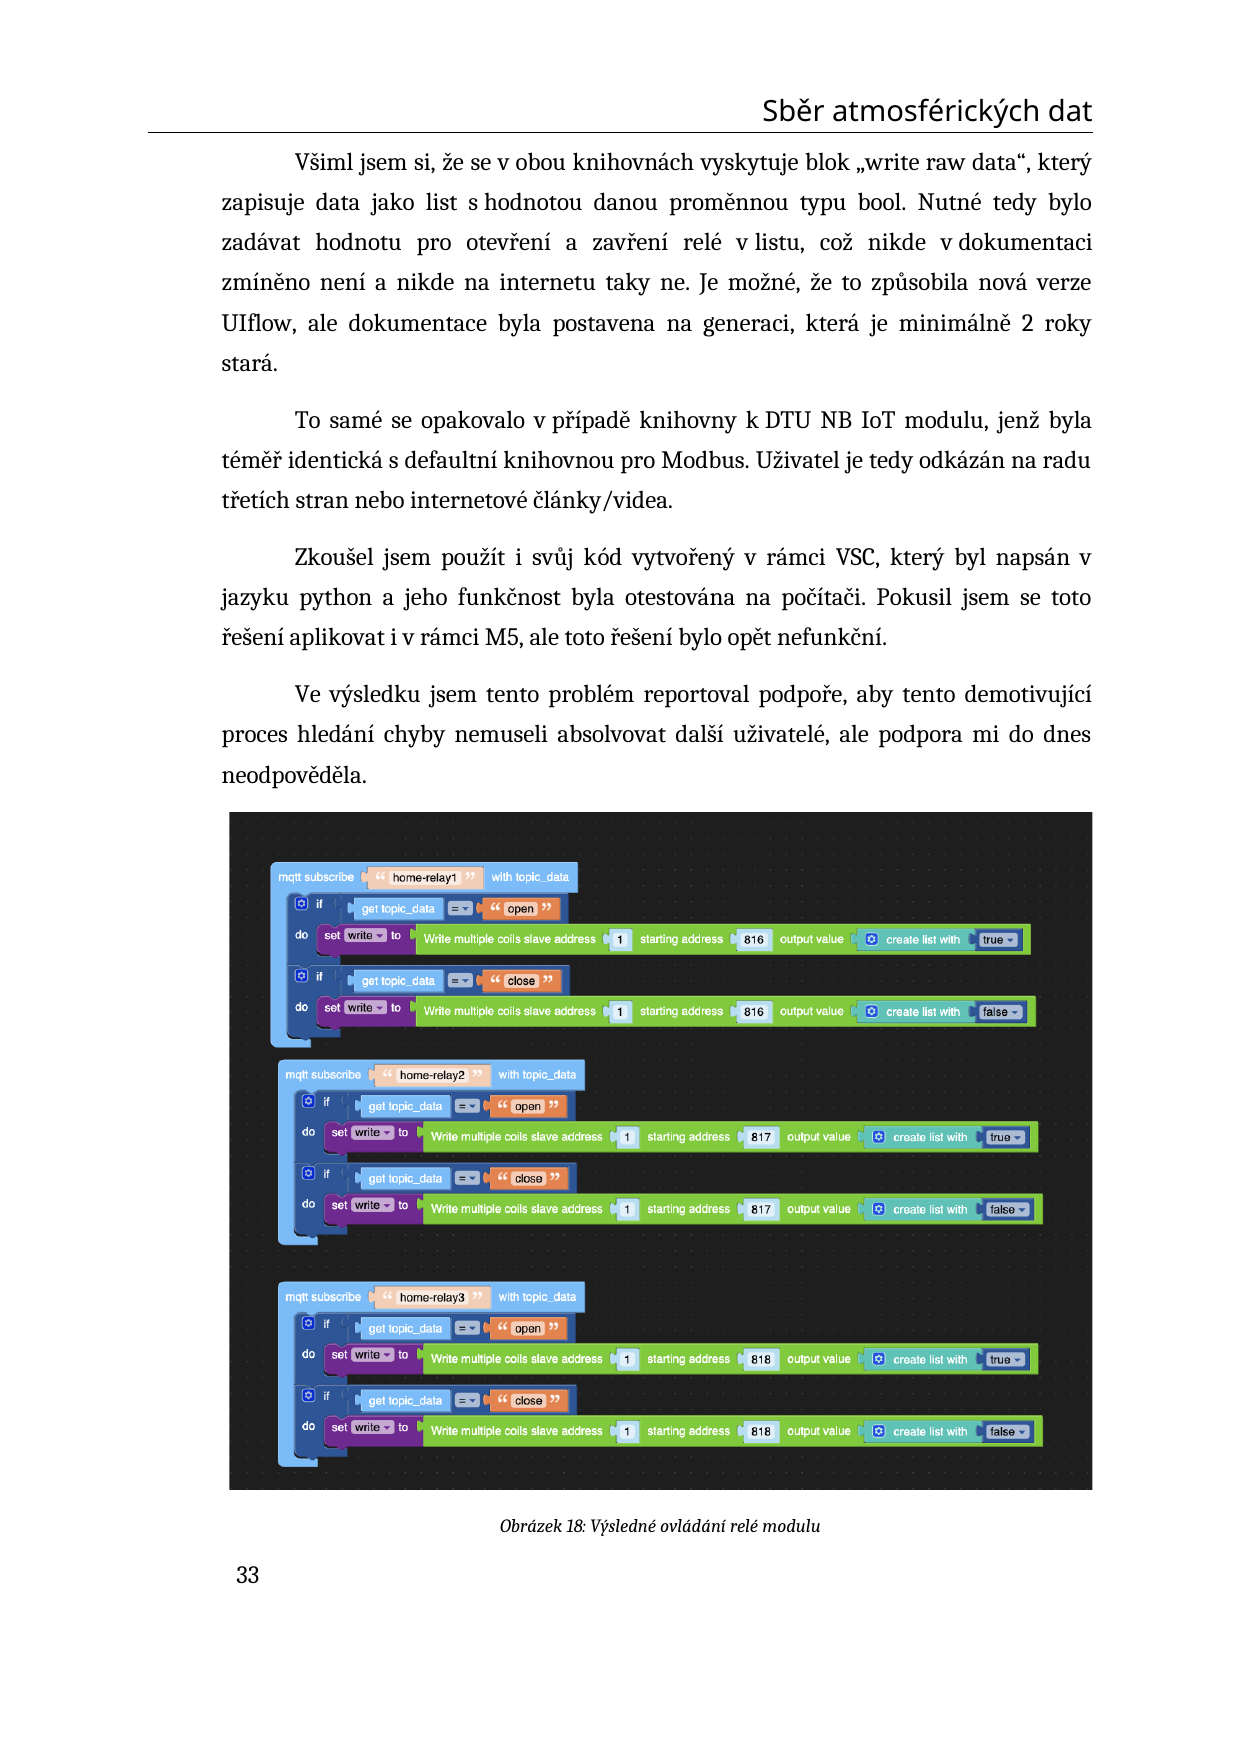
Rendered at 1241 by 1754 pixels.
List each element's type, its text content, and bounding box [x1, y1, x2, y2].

text Ve výsledku jsem tento problém reportoval podpoře, aby tento demotivující proces hledání chyby nemuseli absolvovat další uživatelé, ale podpora mi do dnes neodpověděla. [221, 680, 1093, 789]
text To samé se opakovalo v případě knihovny k DTU NB IoT modulu, jenž byla téměř identická s defaultní knihovnou pro Modbus. Uživatel je tedy odkázán na radu třetích stran nebo internetové články/videa. [221, 406, 1093, 515]
text Všiml jsem si, že se v obou knihovnách vyskytuje blok „write raw data“, který zapisuje data jako list s hodnotou danou proměnnou typu bool. Nutné tedy bylo zadávat hodnotu pro otevření a zavření relé v listu, což nikde v dokumentaci zmíněno není a nikde na internetu taky ne. Je možné, že to způsobila nová verze UIflow, ale dokumentace byla postavena na generaci, která je minimálně 2 roky stará. [221, 148, 1093, 377]
picture [229, 812, 1093, 1490]
text Zkoušel jsem použít i svůj kód vytvořený v rámci VSC, který byl napsán v jazyku python a jeho funkčnost byla otestována na počítači. Pokusil jsem se toto řešení aplikovat i v rámci M5, ale toto řešení bylo opět nefunkční. [221, 543, 1093, 652]
